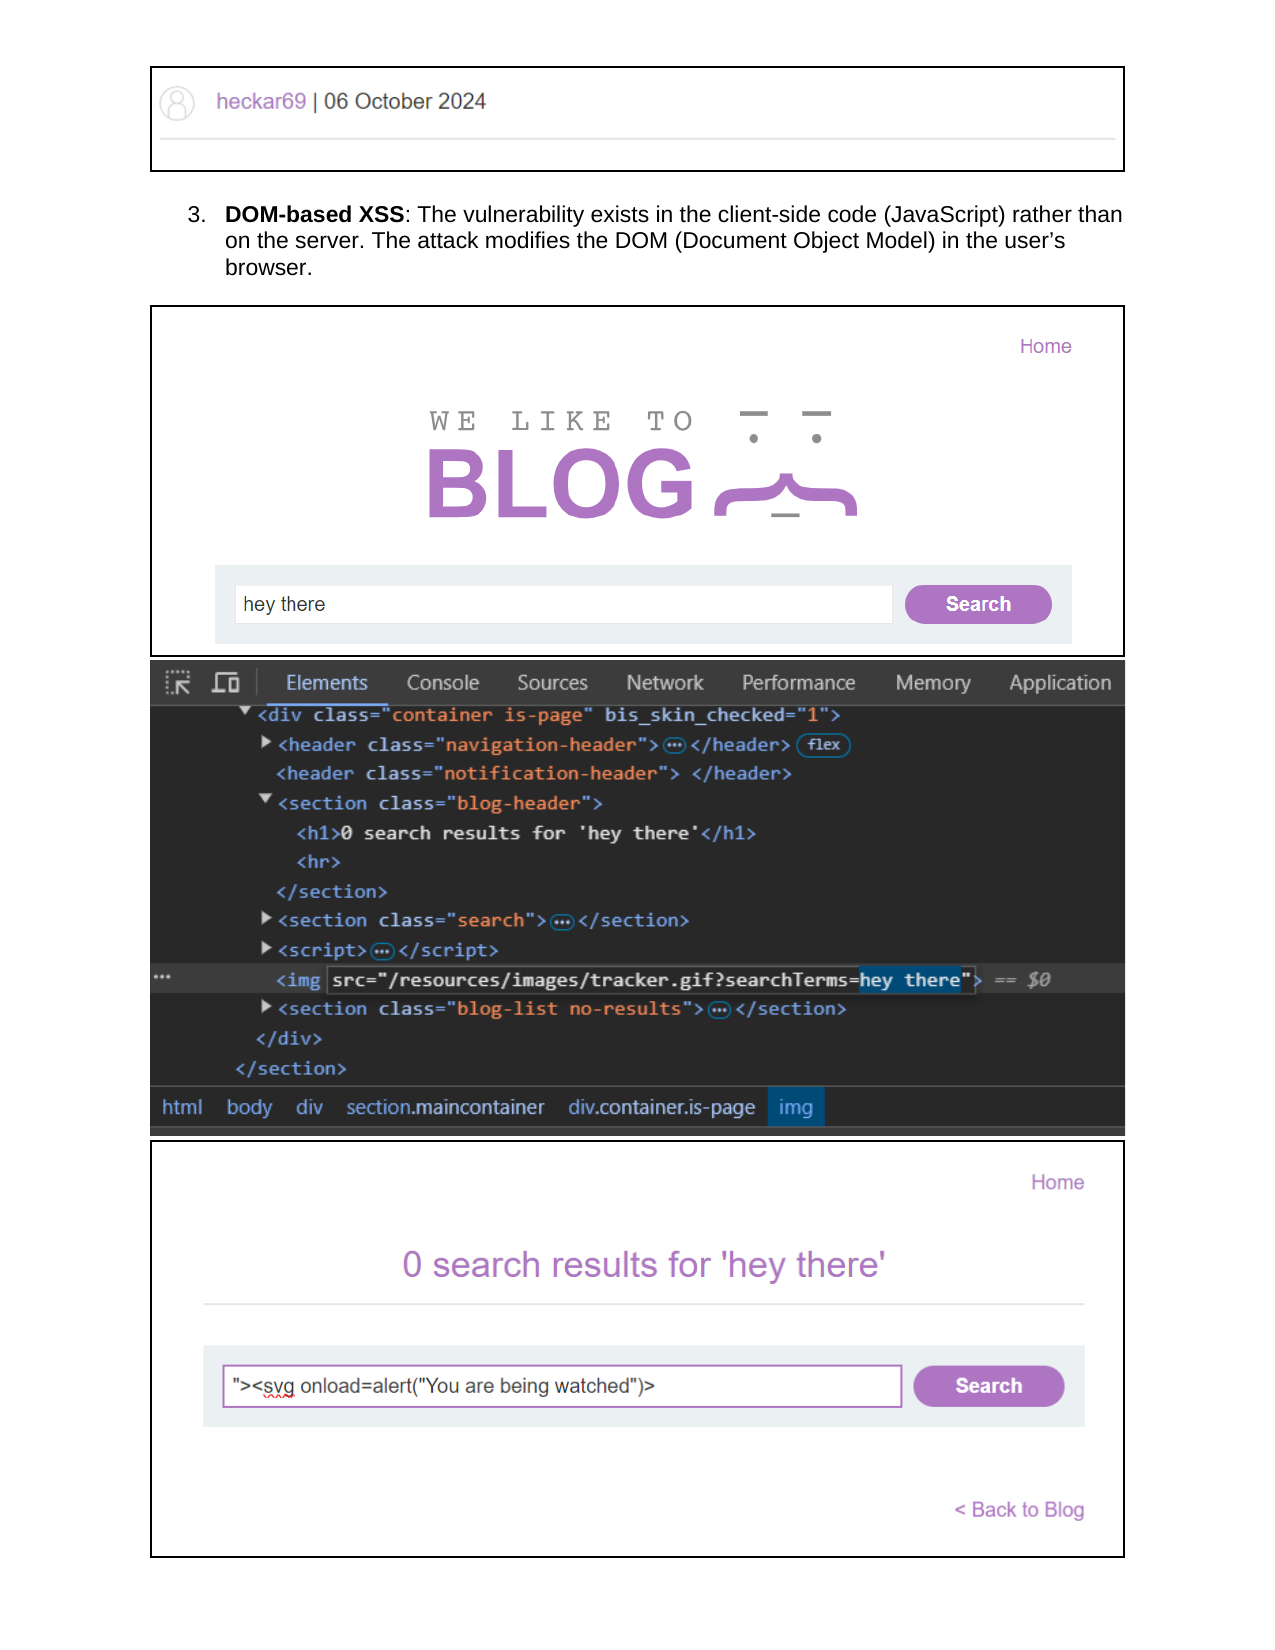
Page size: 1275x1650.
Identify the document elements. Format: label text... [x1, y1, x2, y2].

picture [152, 68, 1123, 170]
picture [152, 307, 1123, 655]
list DOM-based XSS: The vulnerability exists in the client-side code (JavaScript) rather than on the server. The attack modifies the DOM (Document Object Model) in the user’s browser. [187, 201, 1125, 280]
picture [150, 660, 1125, 1136]
picture [152, 1142, 1123, 1556]
